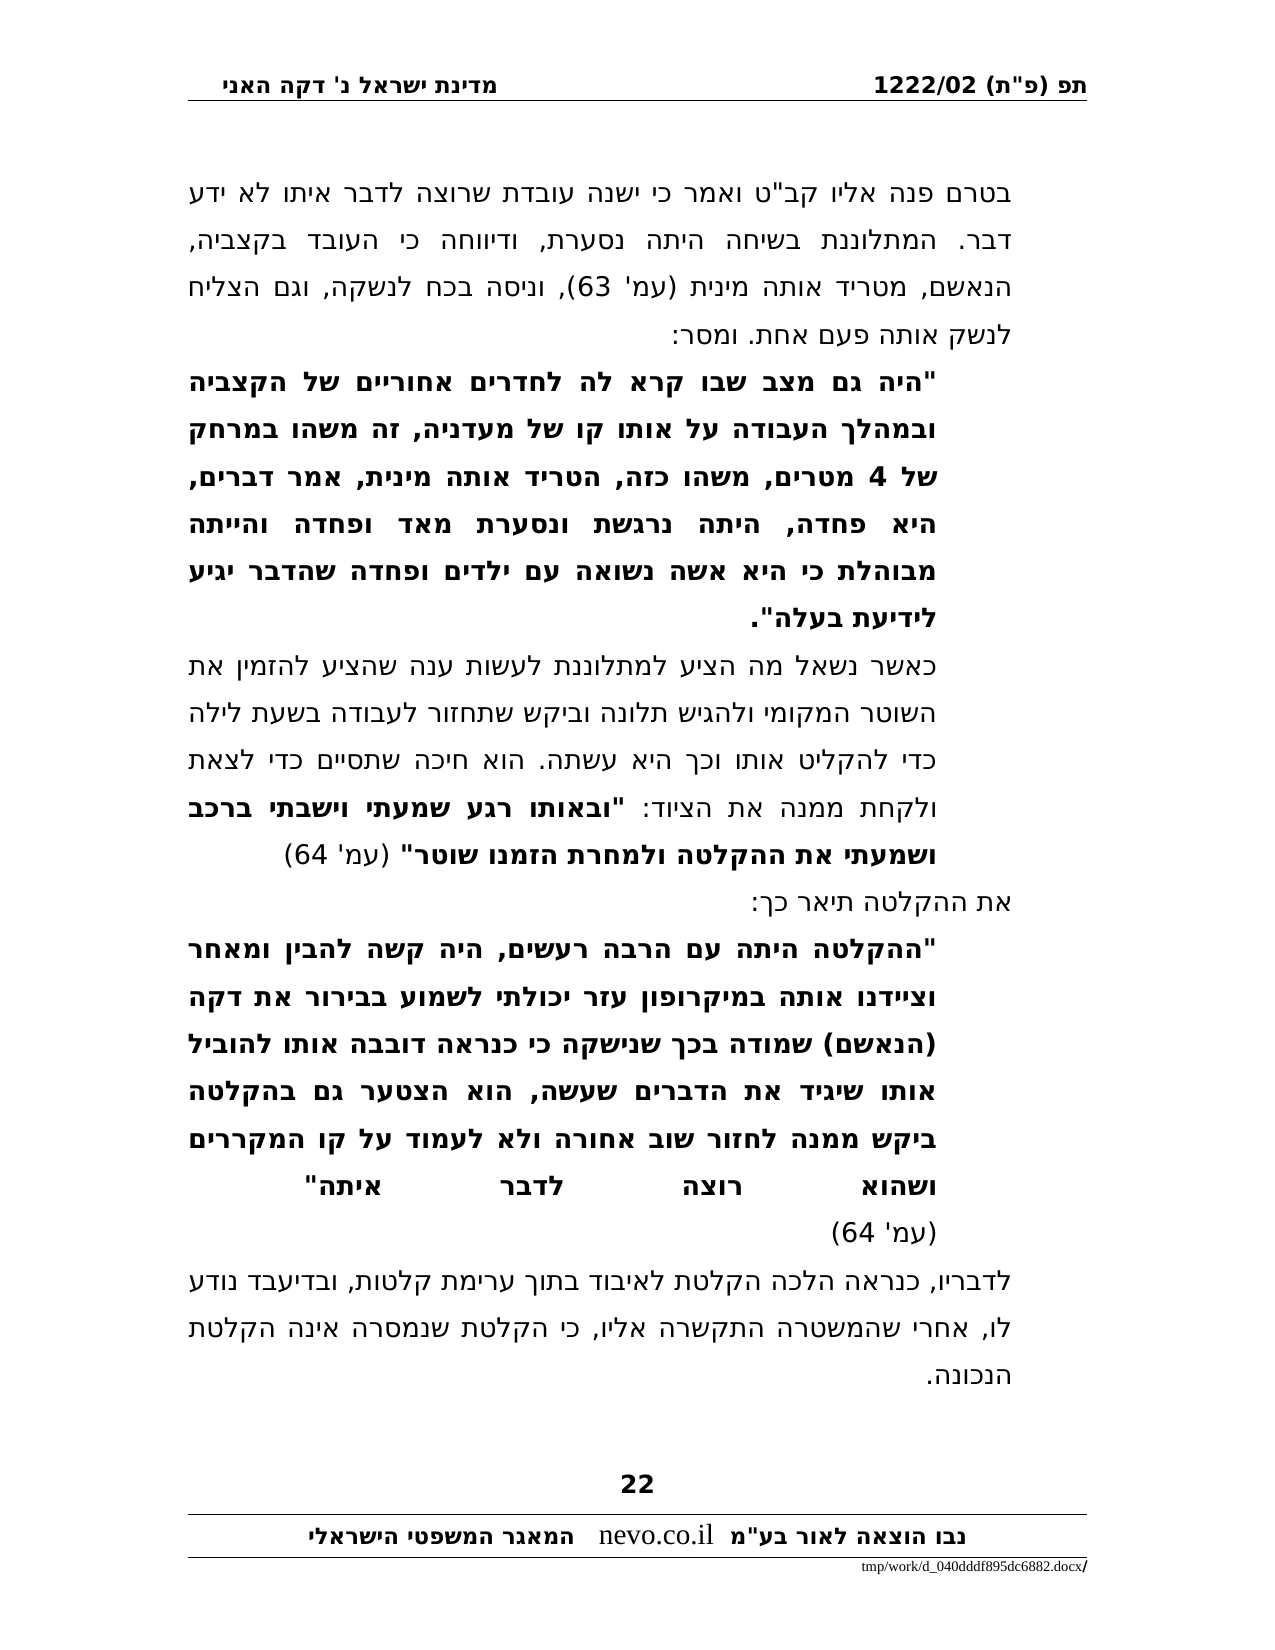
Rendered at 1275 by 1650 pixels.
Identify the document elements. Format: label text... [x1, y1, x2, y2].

text "ההקלטה היתה עם הרבה רעשים, היה קשה להבין ומאחר וציידנו אותה במיקרופון עזר יכולתי לשמוע בבירור את דקה (הנאשם) שמודה בכך שנישקה כי כנראה דובבה אותו להוביל אותו שיגיד את הדברים שעשה, הוא הצטער גם בהקלטה ביקש ממנה לחזור שוב אחורה ולא לעמוד על קו המקררים ושהוא רוצה לדבר איתה" (עמ' 64) [187, 934, 937, 1249]
text "היה גם מצב שבו קרא לה לחדרים אחוריים של הקצביה ובמהלך העבודה על אותו קו של מעדניה, זה משהו במרחק של 4 מטרים, משהו כזה, הטריד אותה מינית, אמר דברים, היא פחדה, היתה נרגשת ונסערת מאד ופחדה והייתה מבוהלת כי היא אשה נשואה עם ילדים ופחדה שהדבר יגיע לידיעת בעלה". [187, 366, 937, 634]
text כאשר נשאל מה הציע למתלוננת לעשות ענה שהציע להזמין את השוטר המקומי ולהגיש תלונה וביקש שתחזור לעבודה בשעת לילה כדי להקליט אותו וכך היא עשתה. הוא חיכה שתסיים כדי לצאת ולקחת ממנה את הציוד: "ובאותו רגע שמעתי וישבתי ברכב ושמעתי את ההקלטה ולמחרת הזמנו שוטר" (עמ' 64) [187, 650, 937, 871]
text את ההקלטה תיאר כך: [187, 887, 1012, 918]
text לדבריו, כנראה הלכה הקלטת לאיבוד בתוך ערימת קלטות, ובדיעבד נודע לו, אחרי שהמשטרה התקשרה אליו, כי הקלטת שנמסרה אינה הקלטת הנכונה. [187, 1265, 1012, 1391]
text בטרם פנה אליו קב"ט ואמר כי ישנה עובדת שרוצה לדבר איתו לא ידע דבר. המתלוננת בשיחה היתה נסערת, ודיווחה כי העובד בקצביה, הנאשם, מטריד אותה מינית (עמ' 63), וניסה בכח לנשקה, וגם הצליח לנשק אותה פעם אחת. ומסר: [187, 177, 1012, 351]
